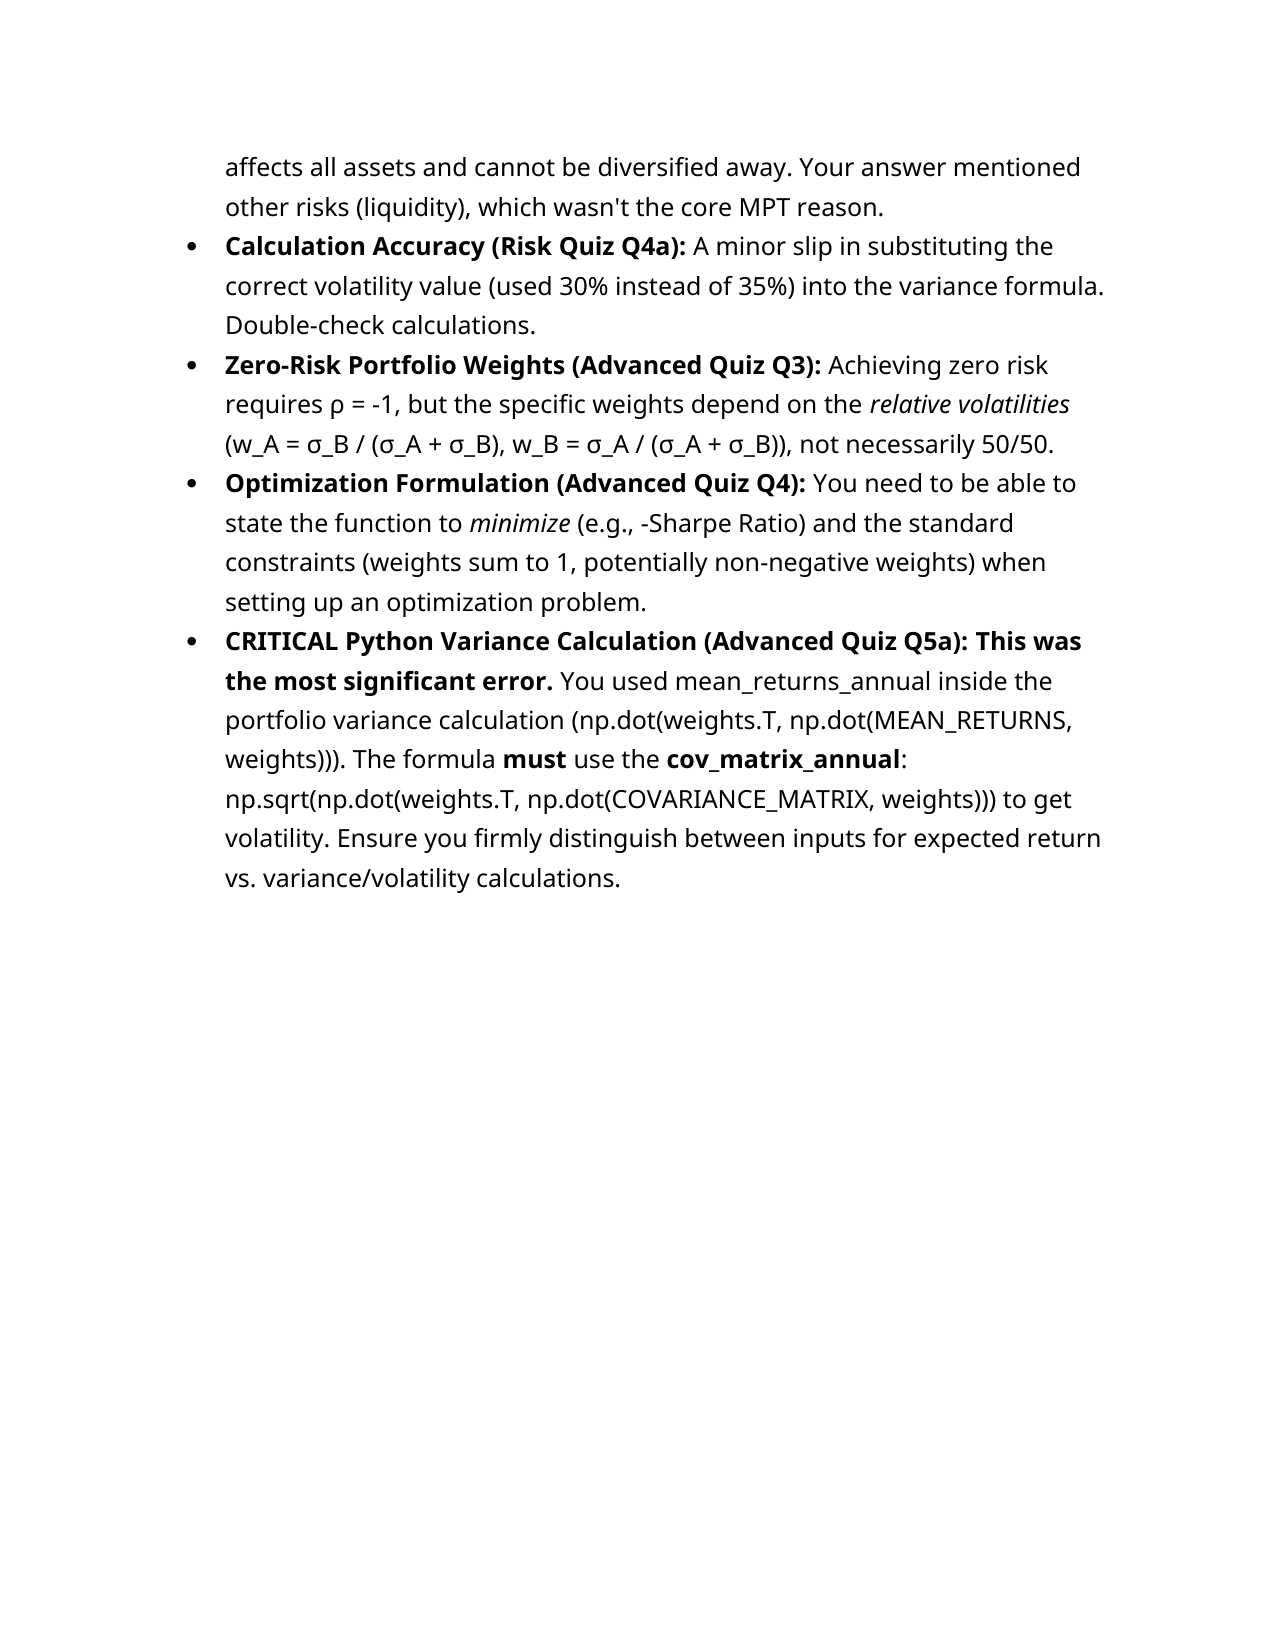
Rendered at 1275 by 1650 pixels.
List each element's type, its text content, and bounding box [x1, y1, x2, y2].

list Zero-Risk Portfolio Weights (Advanced Quiz Q3): Achieving zero risk requires ρ = -1, but the specific weights depend on the relative volatilities (w_A = σ_B / (σ_A + σ_B), w_B = σ_A / (σ_A + σ_B)), not necessarily 50/50. [187, 347, 1125, 460]
list CRITICAL Python Variance Calculation (Advanced Quiz Q5a): This was the most significant error. You used mean_returns_annual inside the portfolio variance calculation (np.dot(weights.T, np.dot(MEAN_RETURNS, weights))). The formula must use the cov_matrix_annual: np.sqrt(np.dot(weights.T, np.dot(COVARIANCE_MATRIX, weights))) to get volatility. Ensure you firmly distinguish between inputs for expected return vs. variance/volatility calculations. [187, 624, 1125, 895]
list Calculation Accuracy (Risk Quiz Q4a): A minor slip in substituting the correct volatility value (used 30% instead of 35%) into the variance formula. Double-check calculations. [187, 229, 1125, 342]
list Optimization Formulation (Advanced Quiz Q4): You need to be able to state the function to minimize (e.g., -Sharpe Ratio) and the standard constraints (weights sum to 1, potentially non-negative weights) when setting up an optimization problem. [187, 466, 1125, 618]
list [187, 150, 1125, 223]
